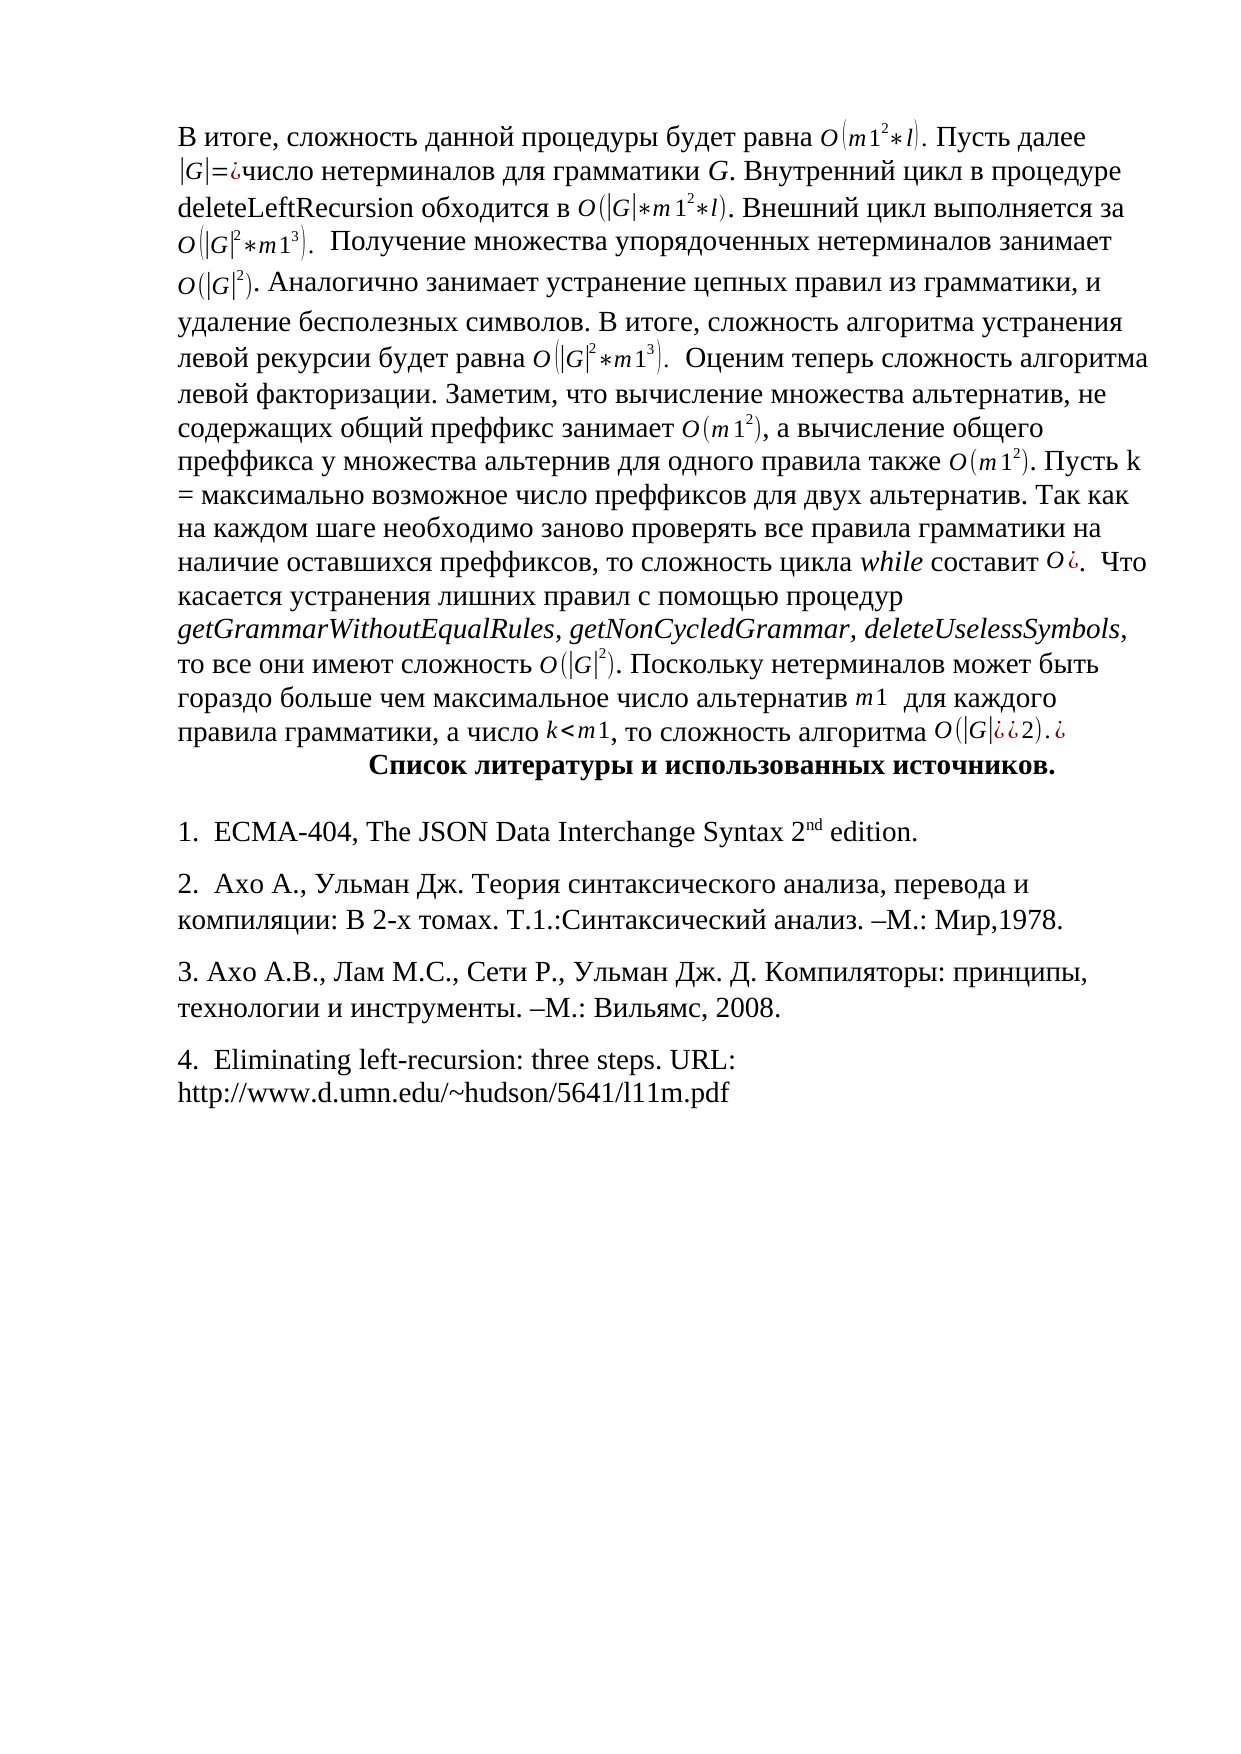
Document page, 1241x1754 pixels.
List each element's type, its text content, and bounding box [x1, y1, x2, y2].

text Список литературы и использованных источников. [177, 747, 1152, 781]
text 4. Eliminating left-recursion: three steps. URL: http://www.d.umn.edu/~hudson/5641/l11m.pdf [177, 1042, 1152, 1109]
text 2. Ахо А., Ульман Дж. Теория синтаксического анализа, перевода и компиляции: В 2-х томах. Т.1.:Синтаксический анализ. –М.: Мир,1978. [177, 867, 1152, 936]
text В итоге, сложность данной процедуры будет равна Пусть далее число нетерминалов для грамматики G. Внутренний цикл в процедуре deleteLeftRecursion обходится в . Внешний цикл выполняется за Получение множества упорядоченных нетерминалов занимает . Аналогично занимает устранение цепных правил из грамматики, и удаление бесполезных символов. В итоге, сложность алгоритма устранения левой рекурсии будет равна Оценим теперь сложность алгоритма левой факторизации. Заметим, что вычисление множества альтернатив, не содержащих общий преффикс занимает , а вычисление общего преффикса у множества альтернив для одного правила также . Пусть k = максимально возможное число преффиксов для двух альтернатив. Так как на каждом шаге необходимо заново проверять все правила грамматики на наличие оставшихся преффиксов, то сложность цикла while составит . Что касается устранения лишних правил с помощью процедур getGrammarWithoutEqualRules, getNonCycledGrammar, deleteUselessSymbols, то все они имеют сложность . Поскольку нетерминалов может быть гораздо больше чем максимальное число альтернатив для каждого правила грамматики, а число , то сложность алгоритма [177, 118, 1152, 747]
text 3. Ахо А.В., Лам М.С., Сети Р., Ульман Дж. Д. Компиляторы: принципы, технологии и инструменты. –М.: Вильямс, 2008. [177, 954, 1152, 1023]
text 1. ECMA-404, The JSON Data Interchange Syntax 2nd edition. [177, 814, 1152, 848]
